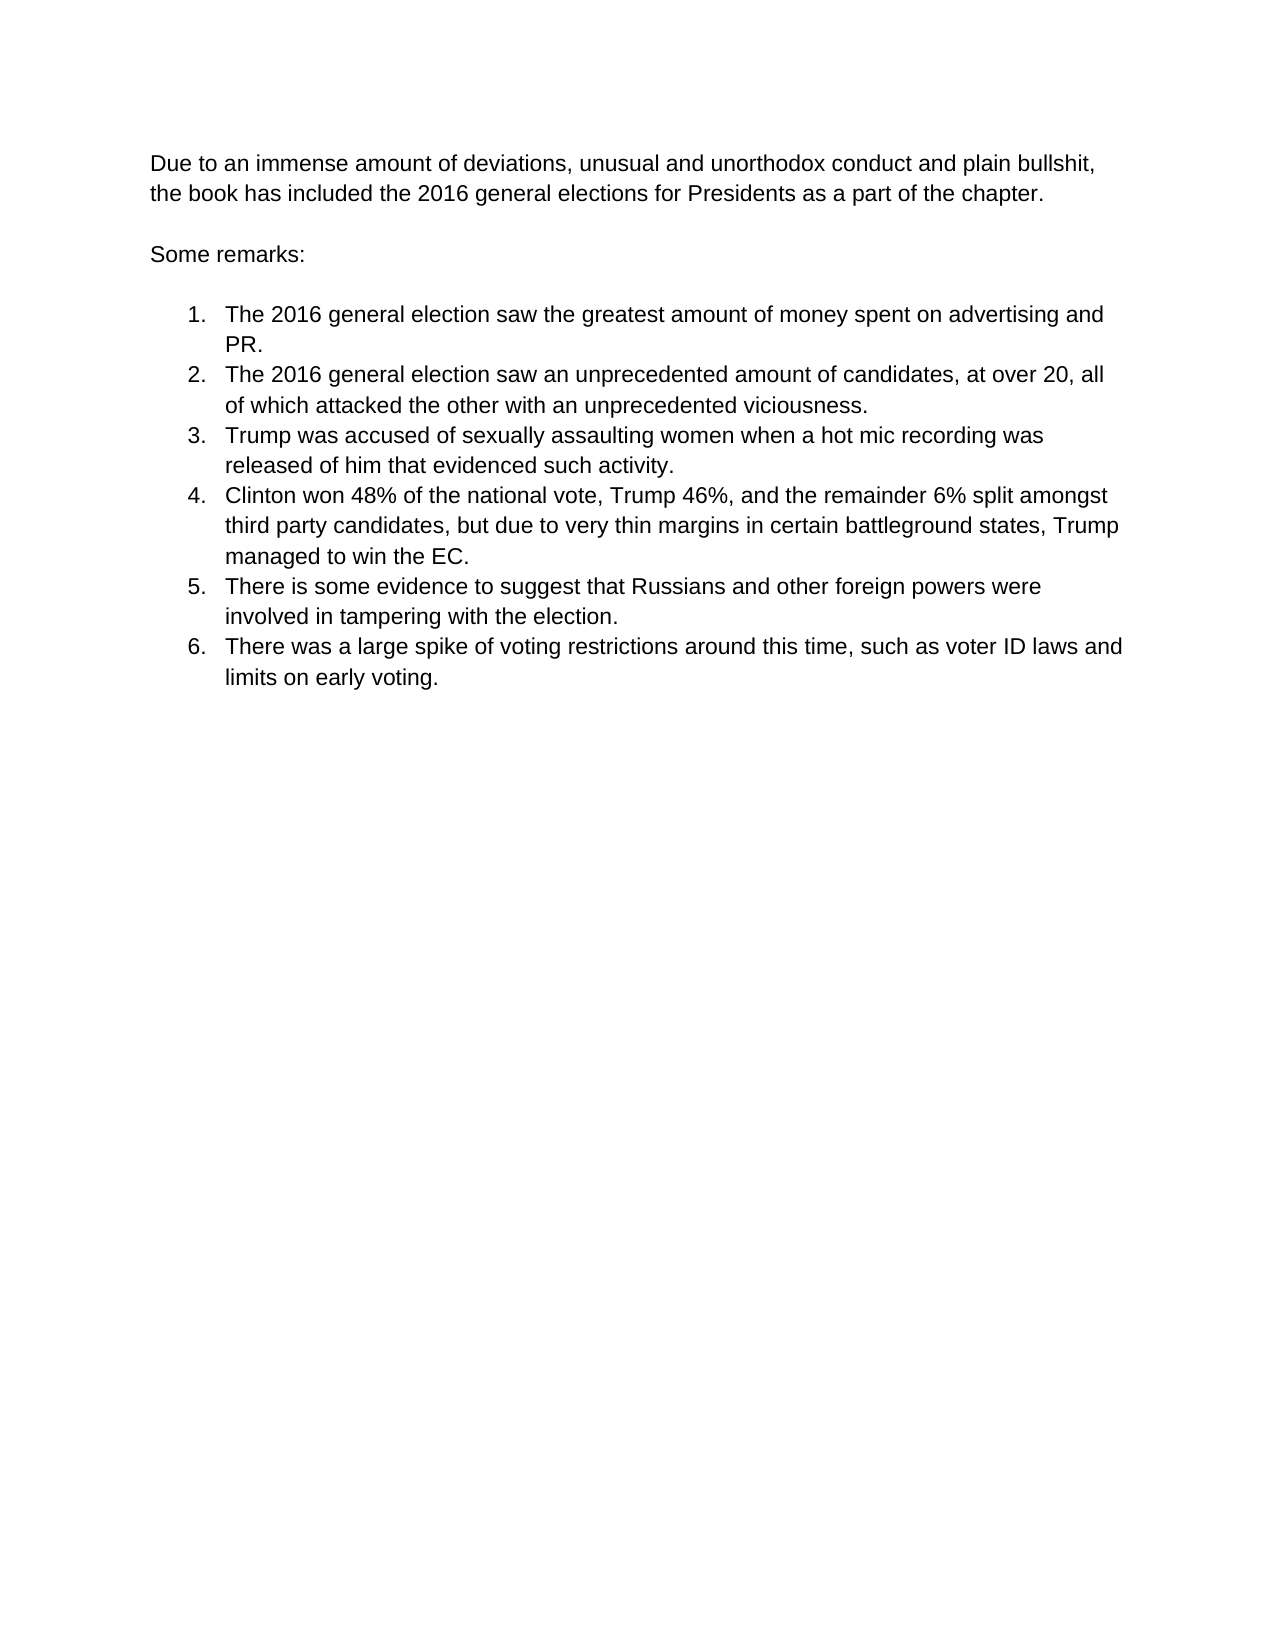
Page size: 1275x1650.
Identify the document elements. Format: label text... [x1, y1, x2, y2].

list There is some evidence to suggest that Russians and other foreign powers were involved in tampering with the election. [187, 573, 1125, 629]
list The 2016 general election saw the greatest amount of money spent on advertising and PR. [187, 301, 1125, 358]
list Clinton won 48% of the national vote, Trump 46%, and the remainder 6% split amongst third party candidates, but due to very thin margins in certain battleground states, Trump managed to win the EC. [187, 482, 1125, 569]
text Due to an immense amount of deviations, unusual and unorthodox conduct and plain bullshit, the book has included the 2016 general elections for Presidents as a part of the chapter. [150, 150, 1125, 207]
list There was a large spike of voting restrictions around this time, such as voter ID laws and limits on early voting. [187, 633, 1125, 690]
list The 2016 general election saw an unprecedented amount of candidates, at over 20, all of which attacked the other with an unprecedented viciousness. [187, 361, 1125, 418]
list Trump was accused of sexually assaulting women when a hot mic recording was released of him that evidenced such activity. [187, 422, 1125, 478]
text Some remarks: [150, 241, 1125, 267]
